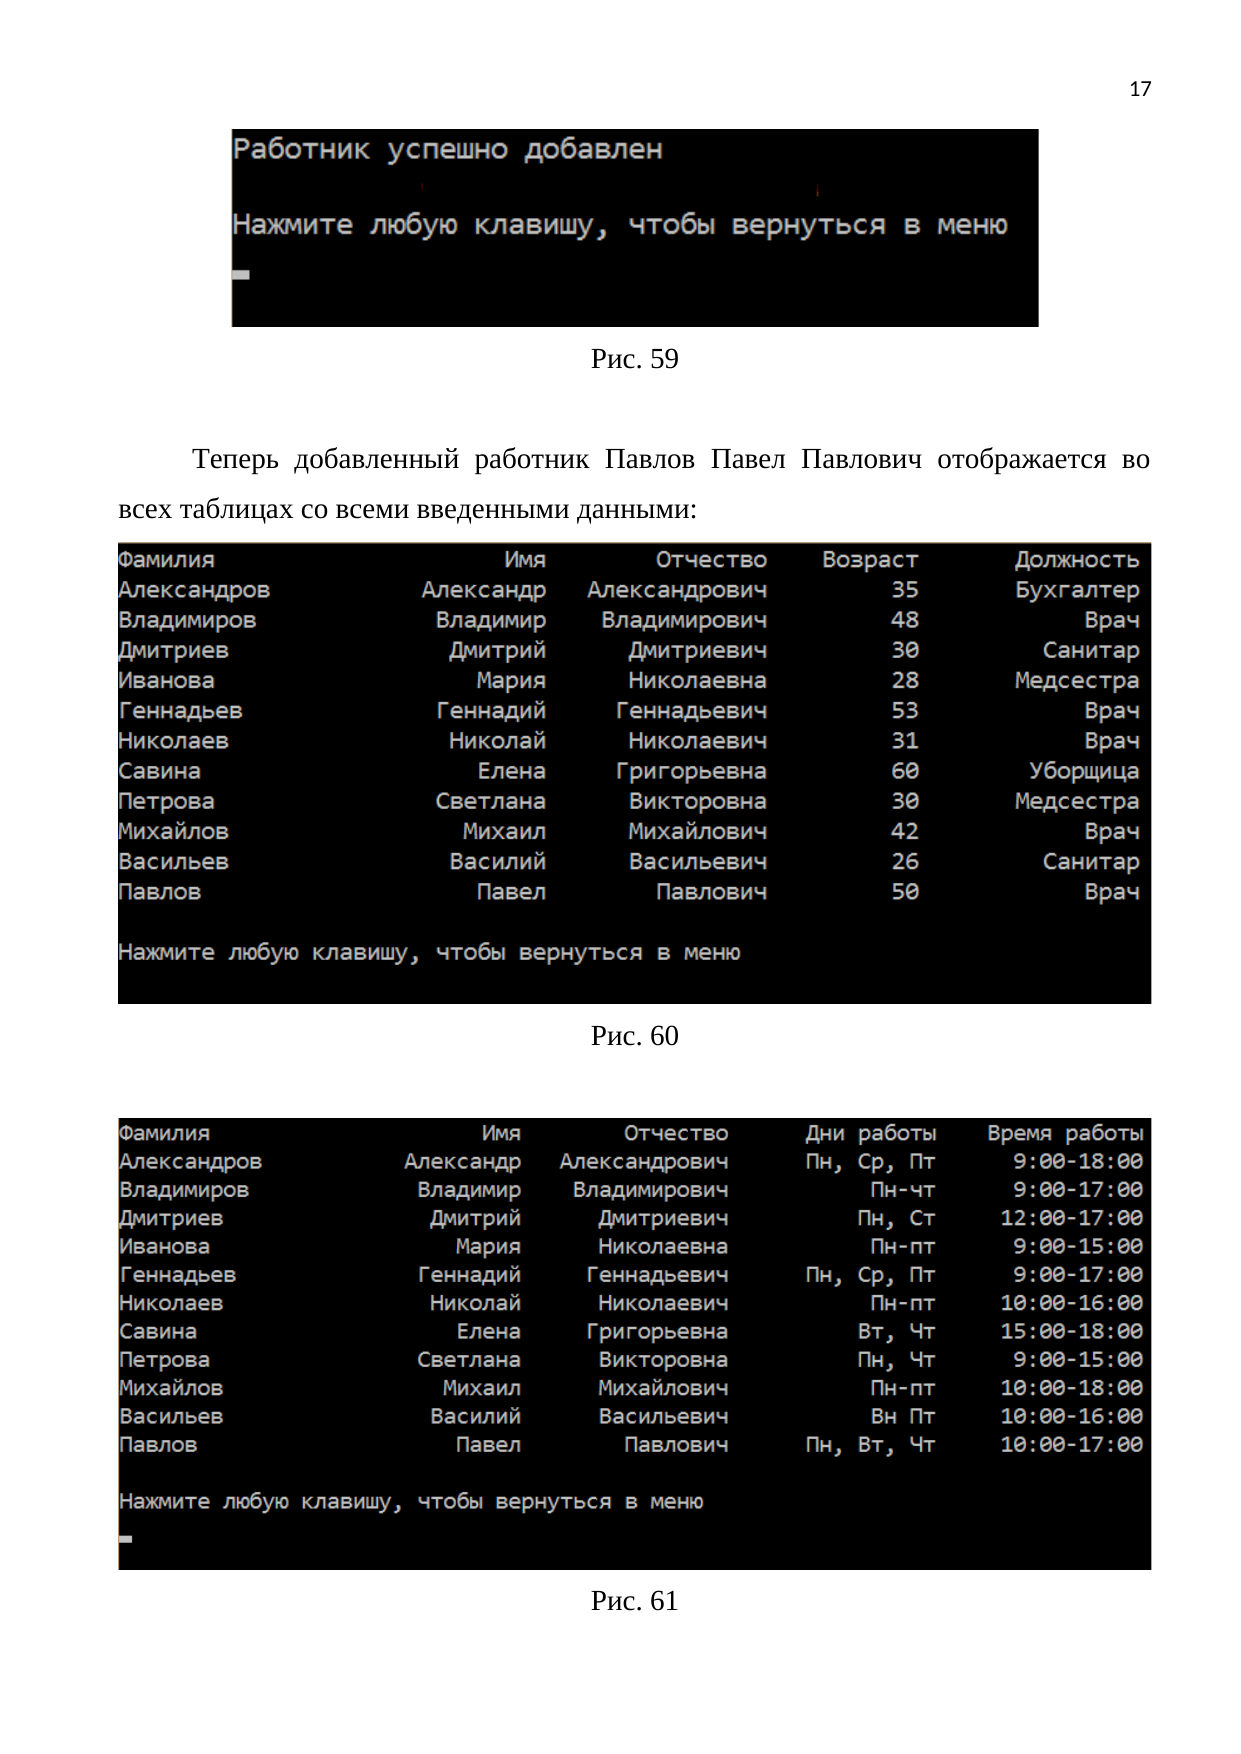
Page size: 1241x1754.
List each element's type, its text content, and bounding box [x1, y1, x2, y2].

text Рис. 61 [118, 1583, 1152, 1617]
text Рис. 60 [118, 1018, 1152, 1051]
picture [118, 542, 1152, 1004]
picture [231, 129, 1039, 327]
picture [118, 1118, 1152, 1570]
text Теперь добавленный работник Павлов Павел Павлович отображается во всех таблицах со всеми введенными данными: [118, 441, 1152, 525]
text Рис. 59 [118, 341, 1152, 374]
